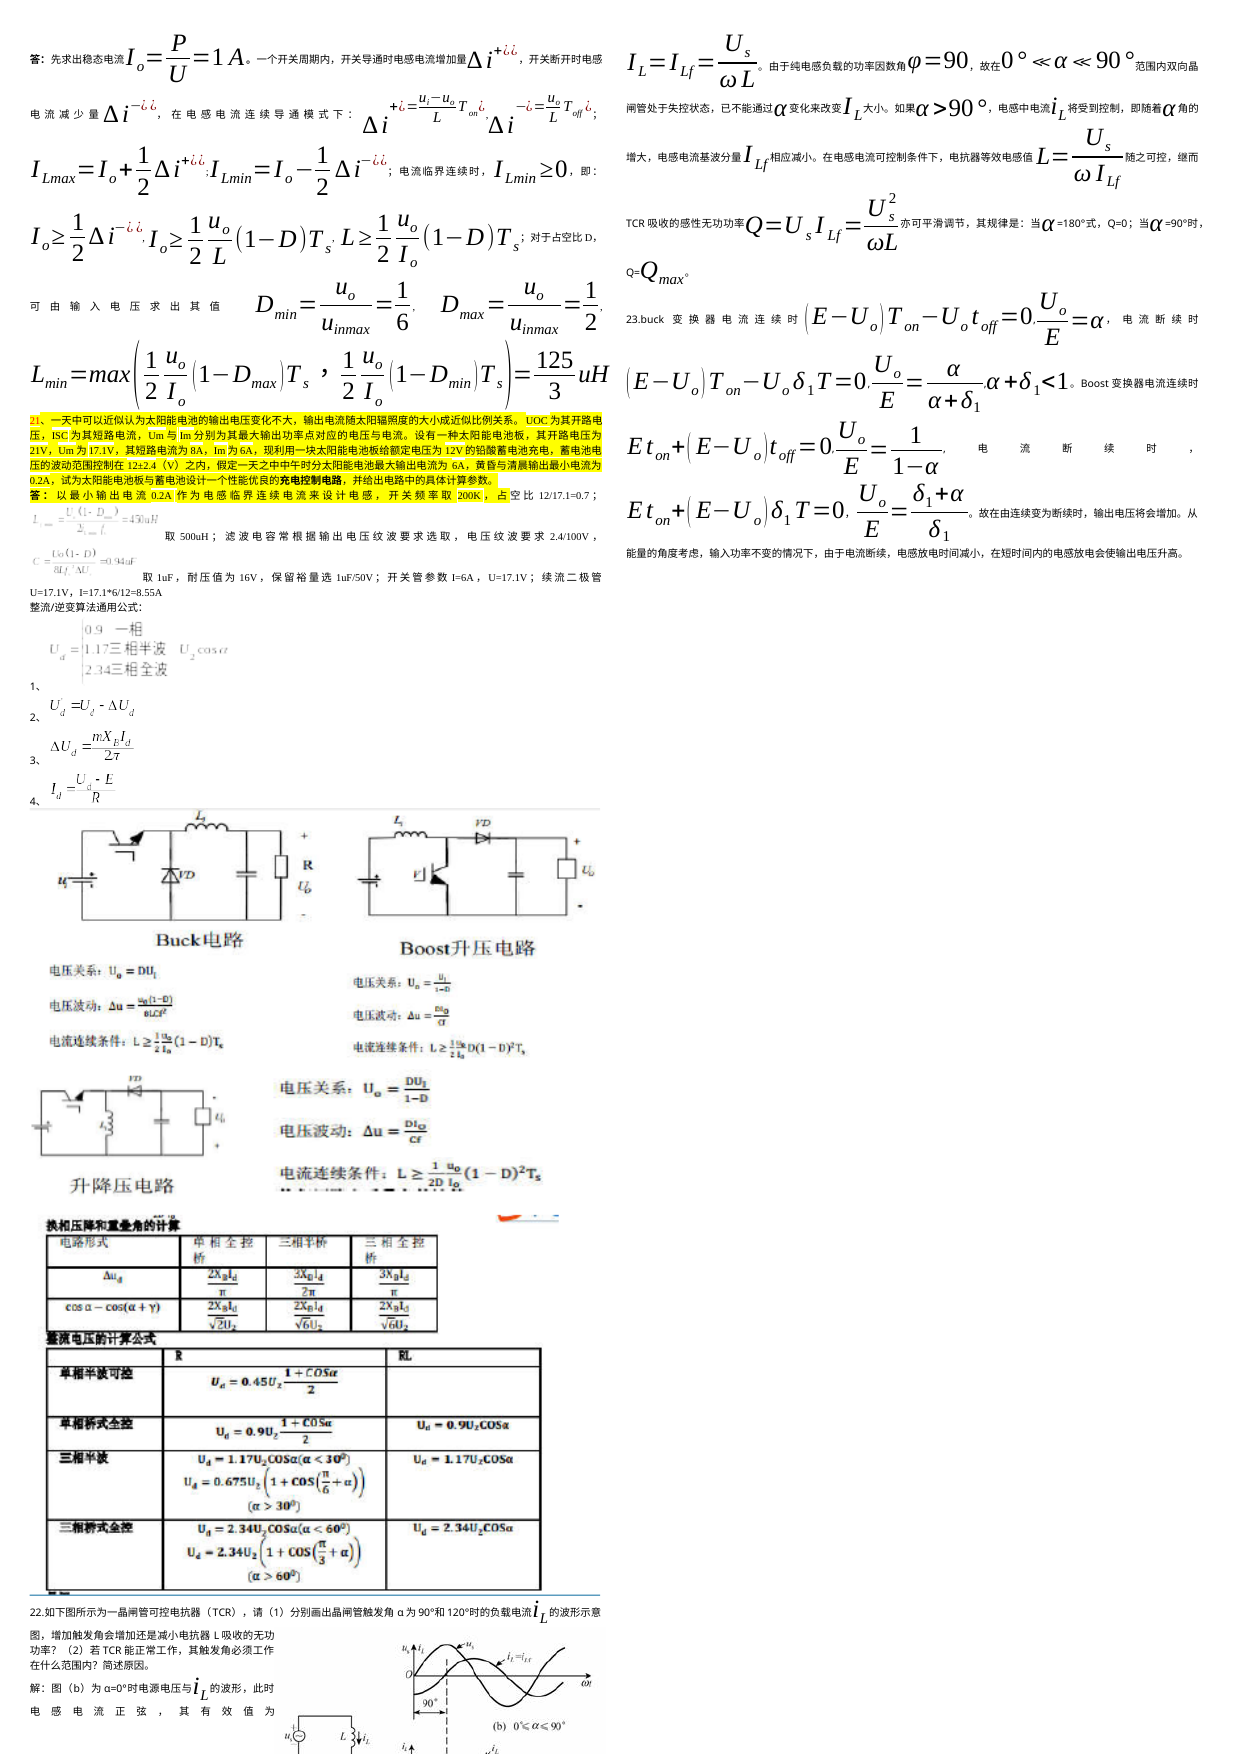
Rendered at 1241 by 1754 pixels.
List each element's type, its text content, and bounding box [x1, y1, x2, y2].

picture [29, 808, 601, 1596]
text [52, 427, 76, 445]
text 答：以最小输出电流0.2A作为电感临界连续电流来设计电感，开关频率取200K，占空比12/17.1=0.7； 取500uH；滤波电容常根据输出电压纹波要求选取，电压纹波要求2.4/100V，取1uF，耐压值为16V，保留裕量选1uF/50V；开关管参数I=6A，U=17.1V；续流二极管U=17.1V，I=17.1*6/12=8.55A [29, 488, 602, 600]
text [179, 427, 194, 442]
text 23.buck变换器电流连续时,，电流断续时,,。Boost变换器电流连续时，,,电流断续时，，。故在由连续变为断续时，输出电压将会增加。从能量的角度考虑，输入功率不变的情况下，由于电流断续，电感放电时间减小，在短时间内的电感放电会使输出电压升高。 [626, 288, 1199, 561]
text 答：先求出稳态电流。一个开关周期内，开关导通时电感电流增加量，开关断开时电感电流减少量，在电感电流连续导通模式下：,；;；电流临界连续时，，即：, , ；对于占空比D，可由输入电压求出其值 , , [29, 29, 602, 412]
text 解：图（b）为α=0°时电源电压与的波形，此时电感电流正弦，其有效值为。由于纯电感负载的功率因数角，故在范围内双向晶闸管处于失控状态，已不能通过变化来改变大小。如果，电感中电流将受到控制，即随着角的增大，电感电流基波分量相应减小。在电感电流可控制条件下，电抗器等效电感值随之可控，继而TCR吸收的感性无功功率亦可平滑调节，其规律是：当=180°式，Q=0；当=90°时，Q=。 [626, 29, 1199, 288]
text 22.如下图所示为一晶闸管可控电抗器（TCR），请（1）分别画出晶闸管触发角α为90°和120°时的负载电流的波形示意图，增加触发角会增加还是减小电抗器L吸收的无功功率？（2）若TCR能正常工作，其触发角必须工作在什么范围内？简述原因。 [29, 1596, 602, 1672]
text 1、 [29, 615, 614, 693]
text 整流/逆变算法通用公式： [29, 600, 614, 615]
picture [274, 1627, 606, 1754]
text 3、 [29, 724, 614, 767]
text 2、 [29, 693, 614, 724]
text 4、 [29, 767, 614, 808]
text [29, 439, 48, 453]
